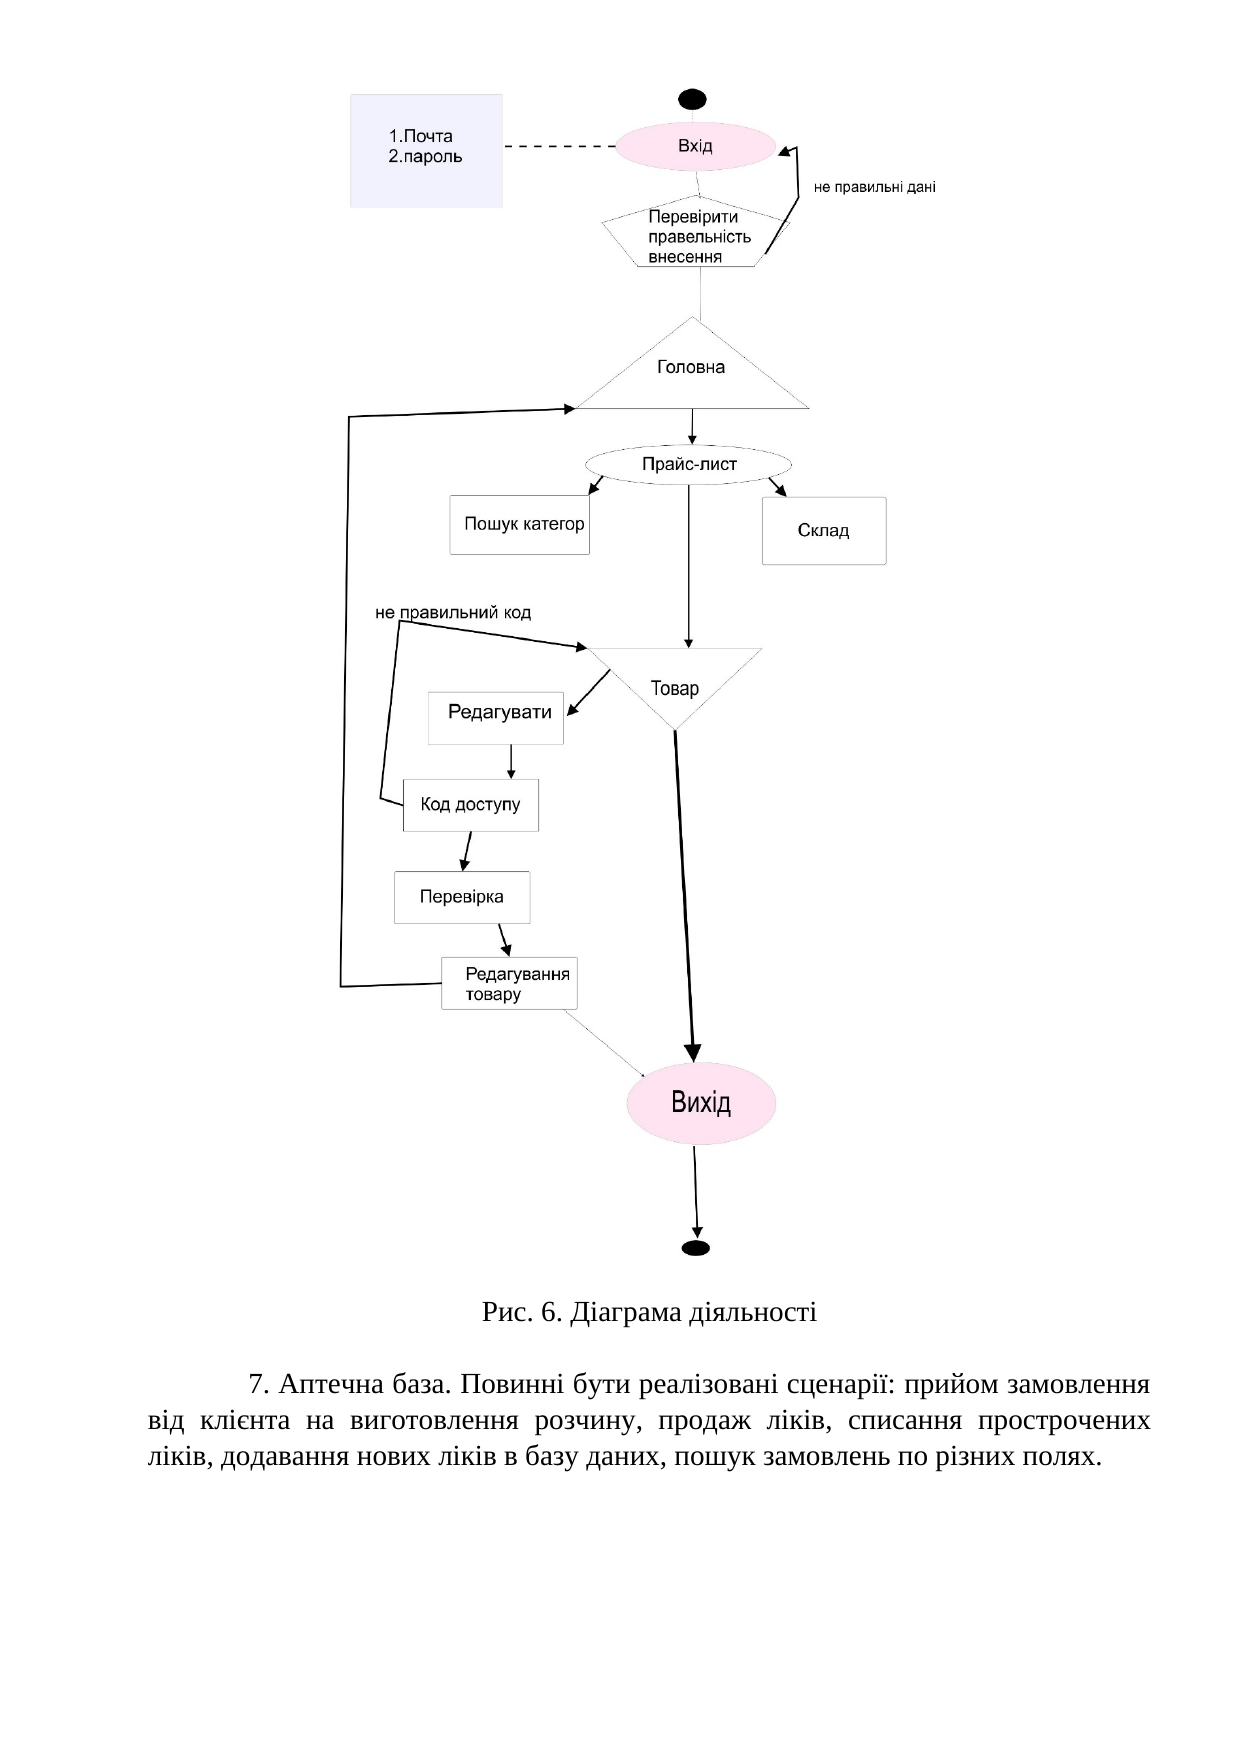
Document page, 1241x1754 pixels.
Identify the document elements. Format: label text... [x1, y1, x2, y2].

text Рис. 6. Діаграма діяльності [148, 1294, 1152, 1327]
text 7. Аптечна база. Повинні бути реалізовані сценарії: прийом замовлення від клієнта на виготовлення розчину, продаж ліків, списання прострочених ліків, додавання нових ліків в базу даних, пошук замовлень по різних полях. [148, 1366, 1152, 1472]
picture [339, 88, 1047, 1256]
